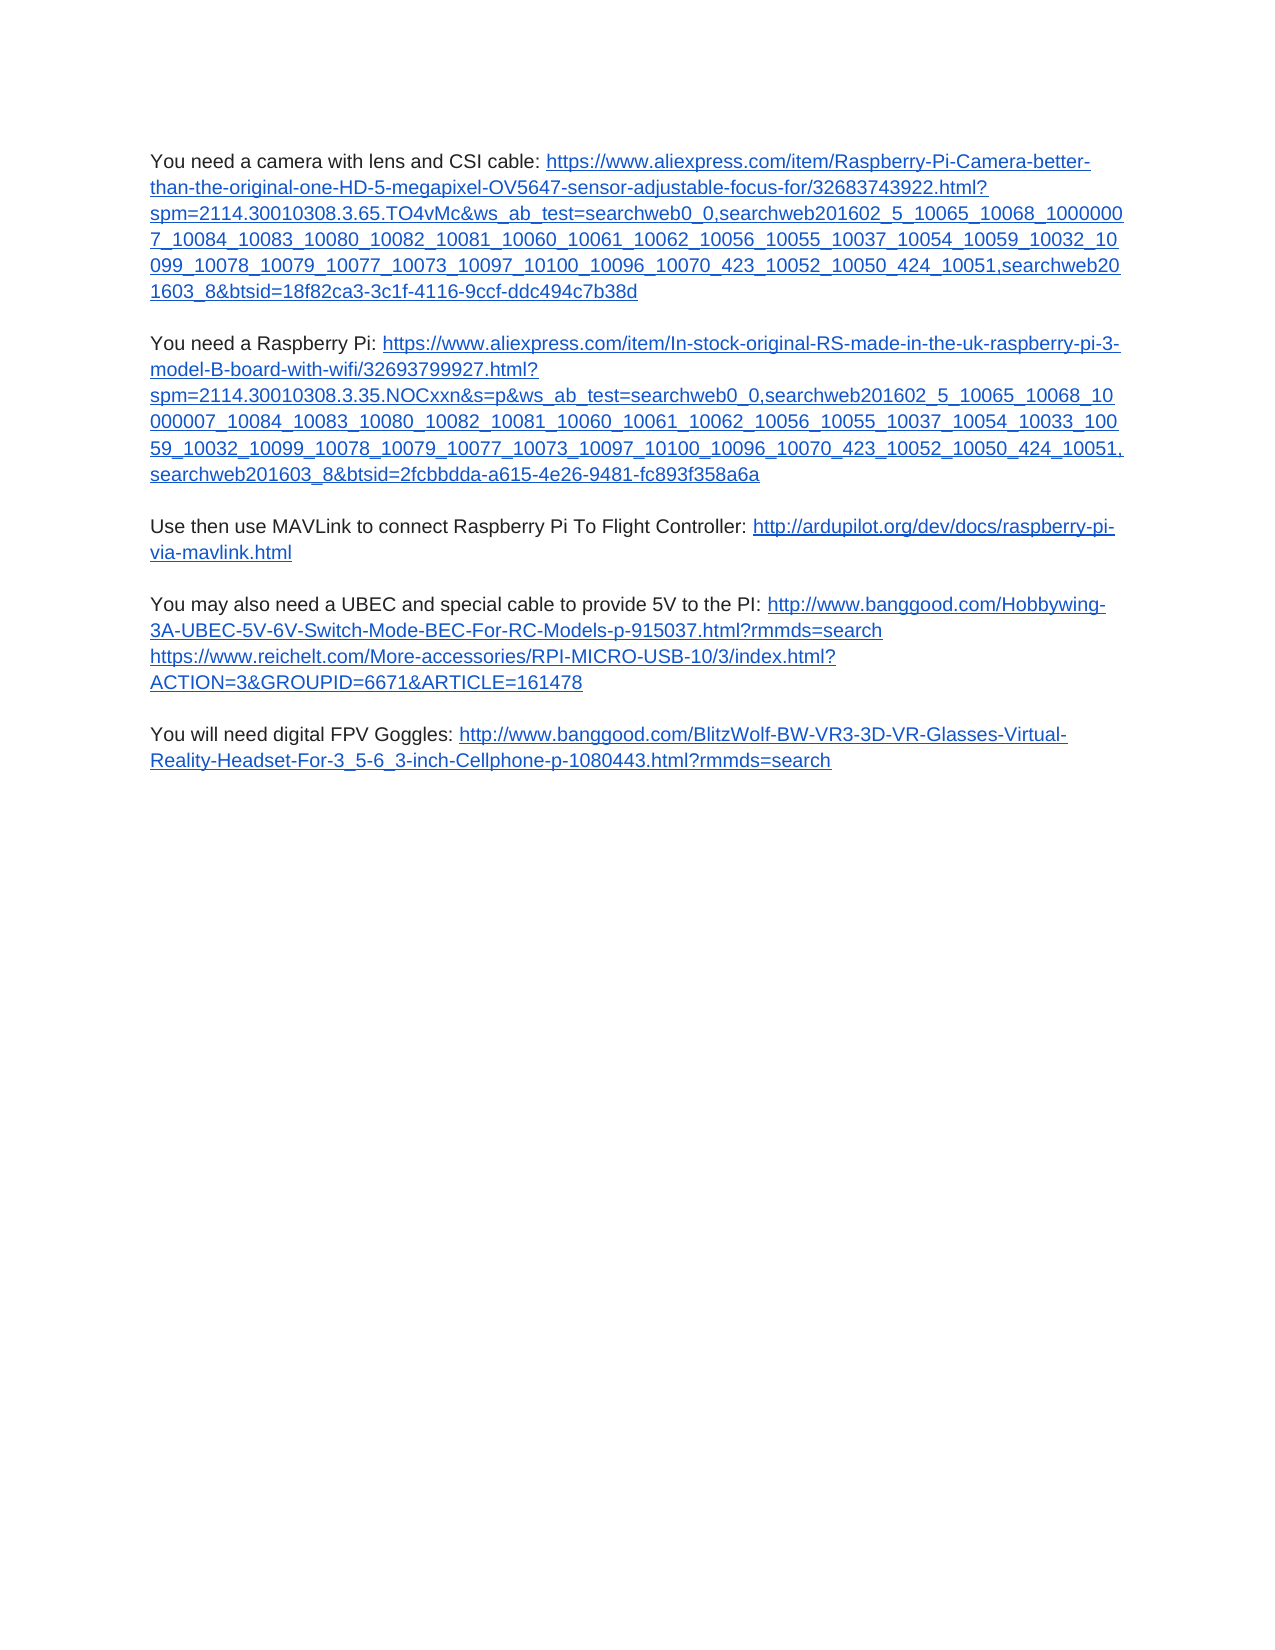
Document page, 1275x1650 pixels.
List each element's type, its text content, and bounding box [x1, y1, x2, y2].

text https://www.reichelt.com/More-accessories/RPI-MICRO-USB-10/3/index.html?ACTION=3&GROUPID=6671&ARTICLE=161478 [150, 645, 1125, 693]
text You may also need a UBEC and special cable to provide 5V to the PI: http://www.banggood.com/Hobbywing-3A-UBEC-5V-6V-Switch-Mode-BEC-For-RC-Models-p-915037.html?rmmds=search [150, 593, 1125, 641]
text You need a Raspberry Pi: https://www.aliexpress.com/item/In-stock-original-RS-made-in-the-uk-raspberry-pi-3-model-B-board-with-wifi/32693799927.html?spm=2114.30010308.3.35.NOCxxn&s=p&ws_ab_test=searchweb0_0,searchweb201602_5_10065_10068_10000007_10084_10083_10080_10082_10081_10060_10061_10062_10056_10055_10037_10054_10033_10059_10032_10099_10078_10079_10077_10073_10097_10100_10096_10070_423_10052_10050_424_10051,searchweb201603_8&btsid=2fcbbdda-a615-4e26-9481-fc893f358a6a [150, 332, 1125, 485]
text You need a camera with lens and CSI cable: https://www.aliexpress.com/item/Raspberry-Pi-Camera-better-than-the-original-one-HD-5-megapixel-OV5647-sensor-adjustable-focus-for/32683743922.html?spm=2114.30010308.3.65.TO4vMc&ws_ab_test=searchweb0_0,searchweb201602_5_10065_10068_10000007_10084_10083_10080_10082_10081_10060_10061_10062_10056_10055_10037_10054_10059_10032_10099_10078_10079_10077_10073_10097_10100_10096_10070_423_10052_10050_424_10051,searchweb201603_8&btsid=18f82ca3-3c1f-4116-9ccf-ddc494c7b38d [150, 150, 1125, 303]
text You will need digital FPV Goggles: http://www.banggood.com/BlitzWolf-BW-VR3-3D-VR-Glasses-Virtual-Reality-Headset-For-3_5-6_3-inch-Cellphone-p-1080443.html?rmmds=search [150, 723, 1125, 772]
text Use then use MAVLink to connect Raspberry Pi To Flight Controller: http://ardupilot.org/dev/docs/raspberry-pi-via-mavlink.html [150, 514, 1125, 563]
